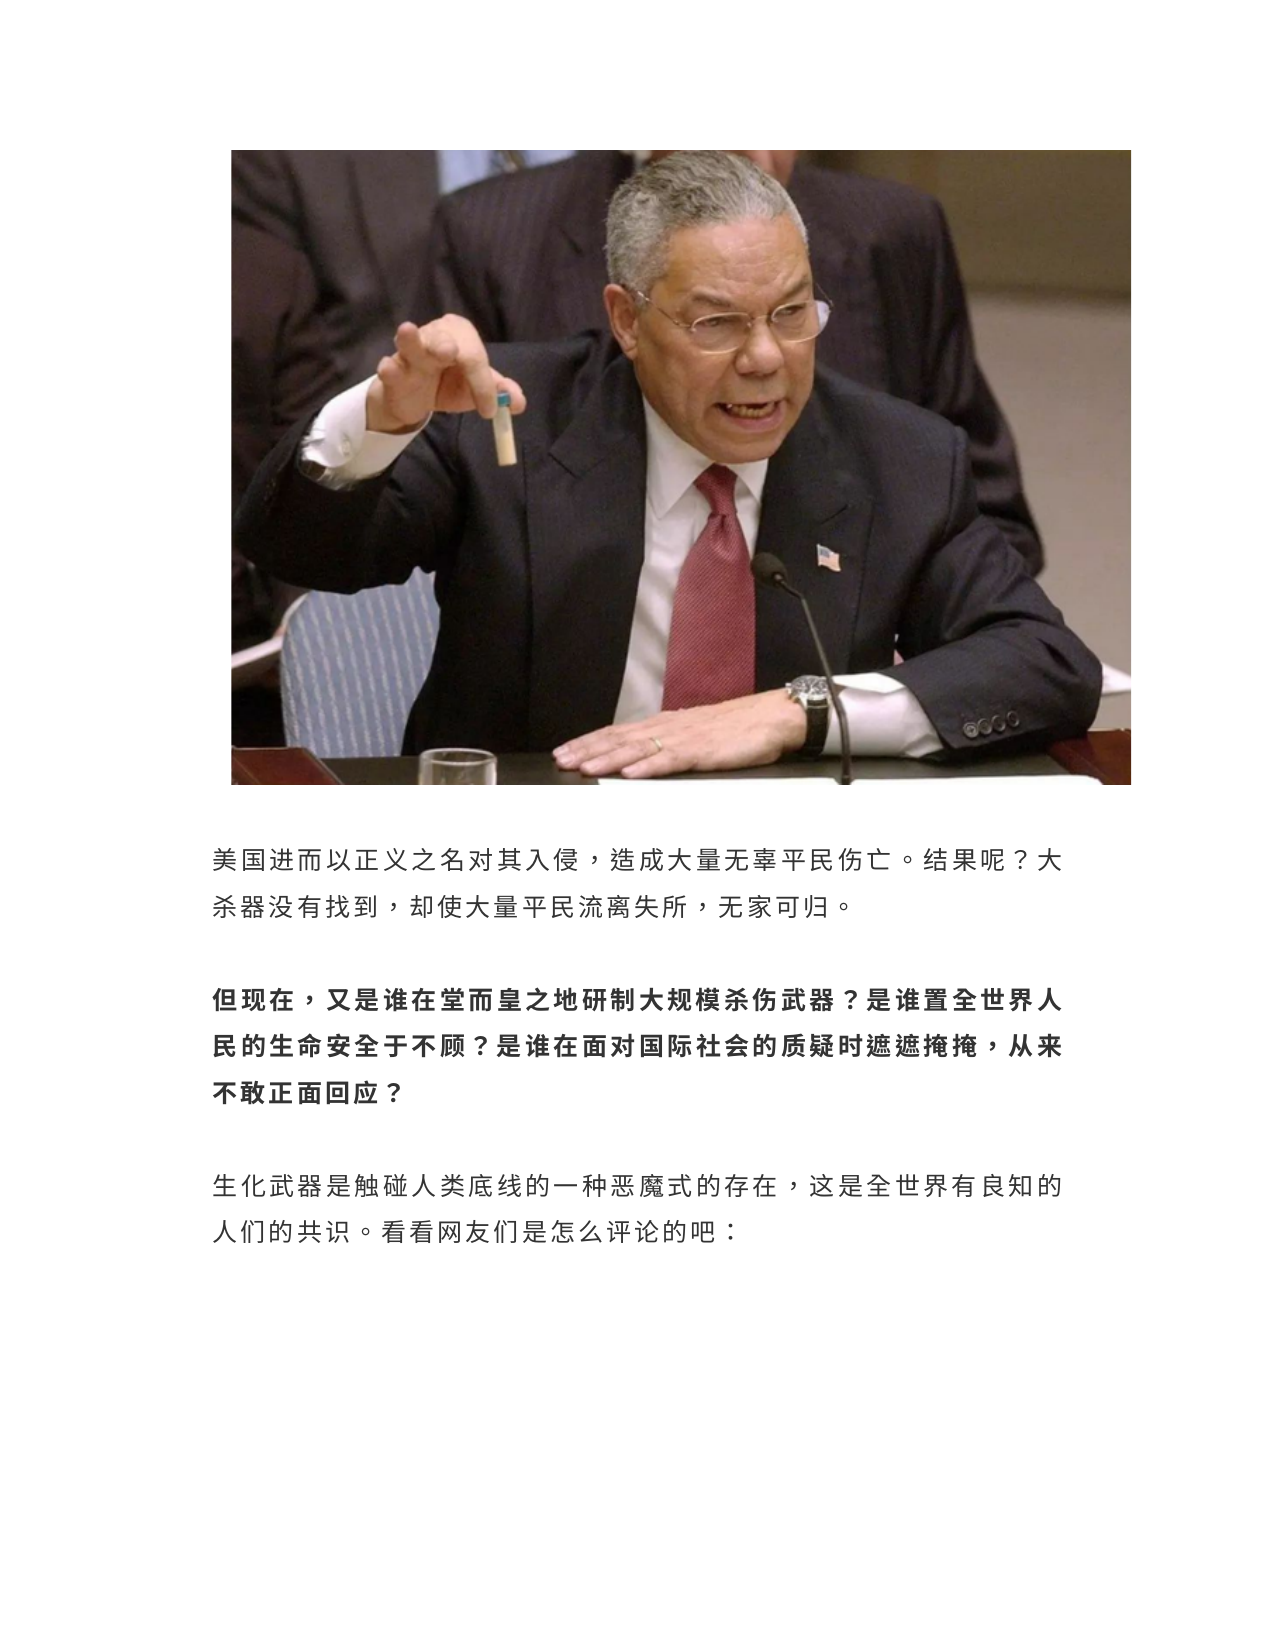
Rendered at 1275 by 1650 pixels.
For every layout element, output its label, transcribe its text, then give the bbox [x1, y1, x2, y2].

text 美国进而以正义之名对其入侵，造成大量无辜平民伤亡。结果呢？大杀器没有找到，却使大量平民流离失所，无家可归。 [212, 831, 1062, 923]
text 生化武器是触碰人类底线的一种恶魔式的存在，这是全世界有良知的人们的共识。看看网友们是怎么评论的吧： [212, 1156, 1062, 1249]
text 但现在，又是谁在堂而皇之地研制大规模杀伤武器？是谁置全世界人民的生命安全于不顾？是谁在面对国际社会的质疑时遮遮掩掩，从来不敢正面回应？ [212, 970, 1062, 1109]
picture [231, 150, 1132, 785]
